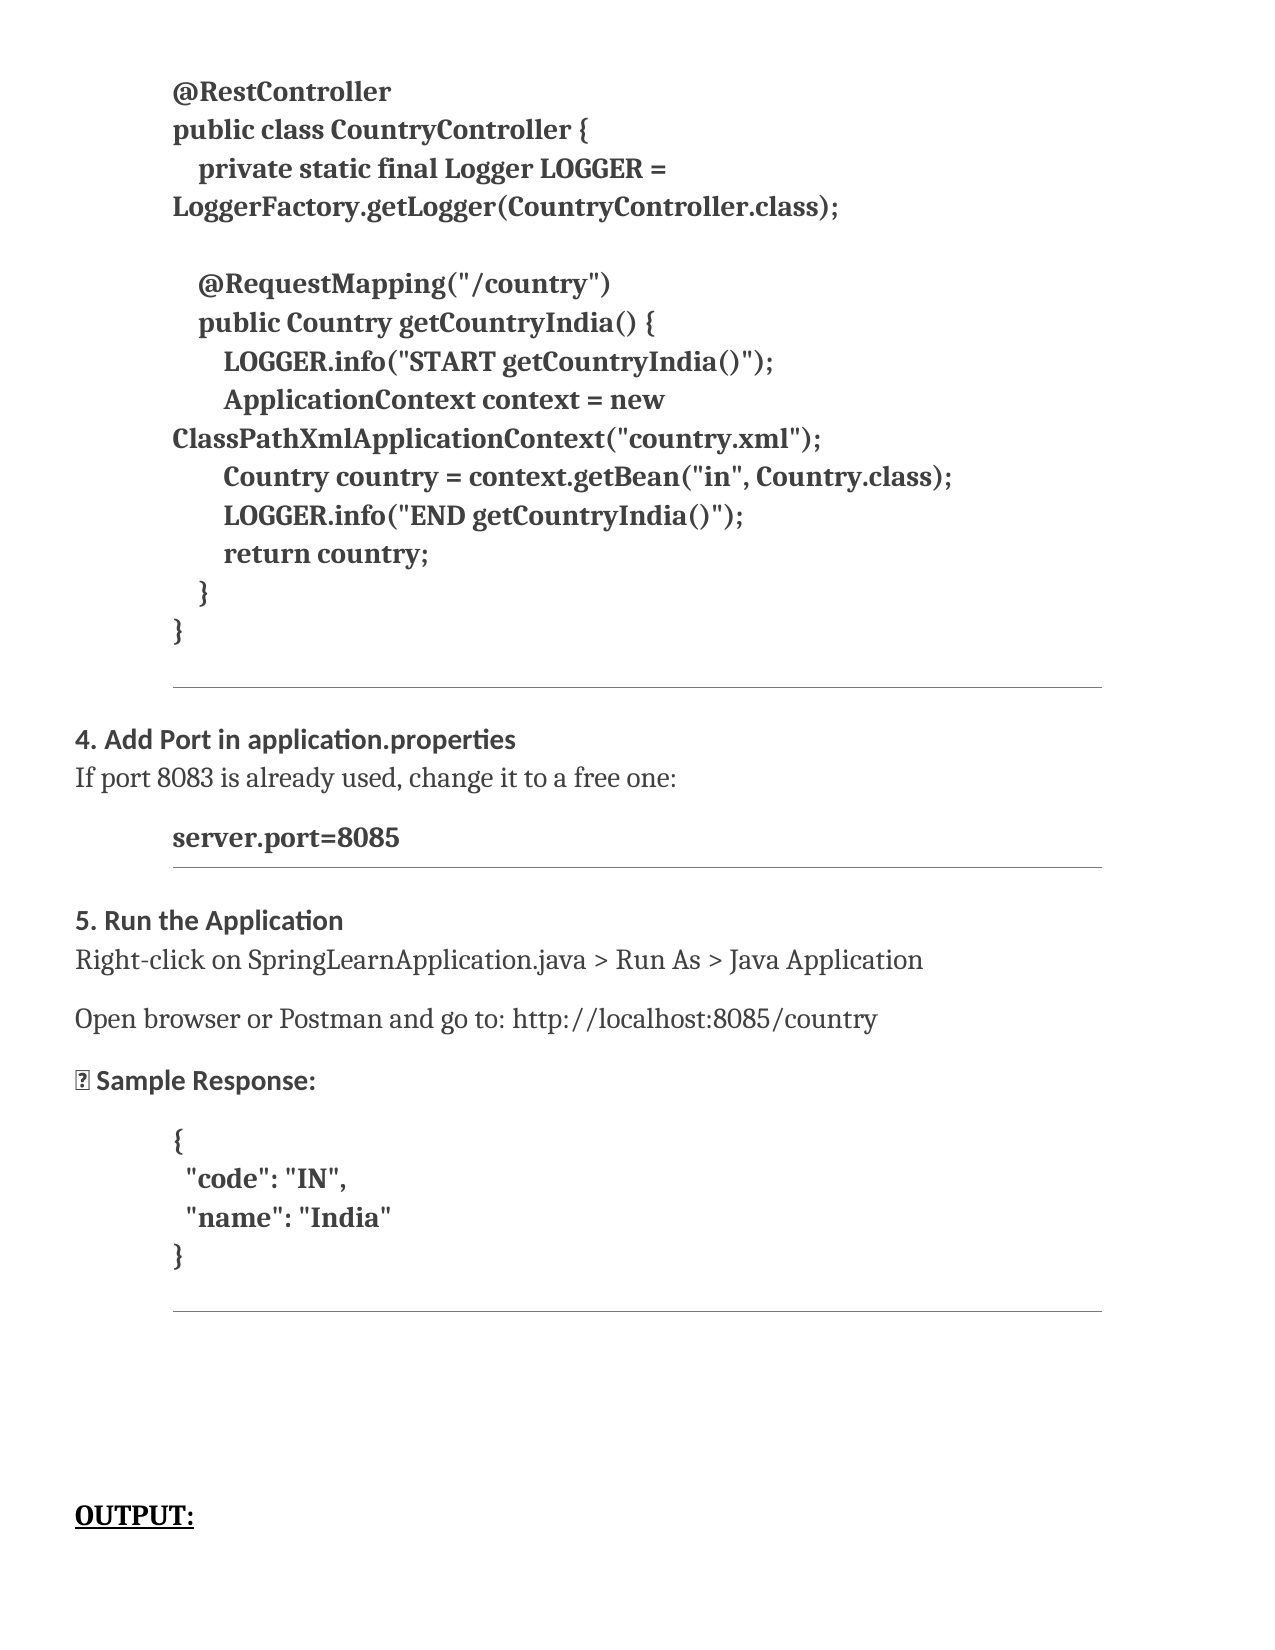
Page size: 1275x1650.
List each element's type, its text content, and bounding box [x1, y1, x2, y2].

subtitle 4. Add Port in application.properties [75, 721, 1200, 756]
text If port 8083 is already used, change it to a free one: [75, 762, 1200, 795]
subtitle 📄 Sample Response: [75, 1062, 1200, 1098]
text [172, 75, 1102, 688]
text { "code": "IN", "name": "India" } [172, 1124, 1102, 1312]
text OUTPUT: [75, 1499, 1200, 1532]
subtitle 5. Run the Application [75, 902, 1200, 938]
text Open browser or Postman and go to: http://localhost:8085/country [75, 1003, 1200, 1036]
text server.port=8085 [172, 821, 1102, 868]
text Right-click on SpringLearnApplication.java > Run As > Java Application [75, 943, 1200, 977]
